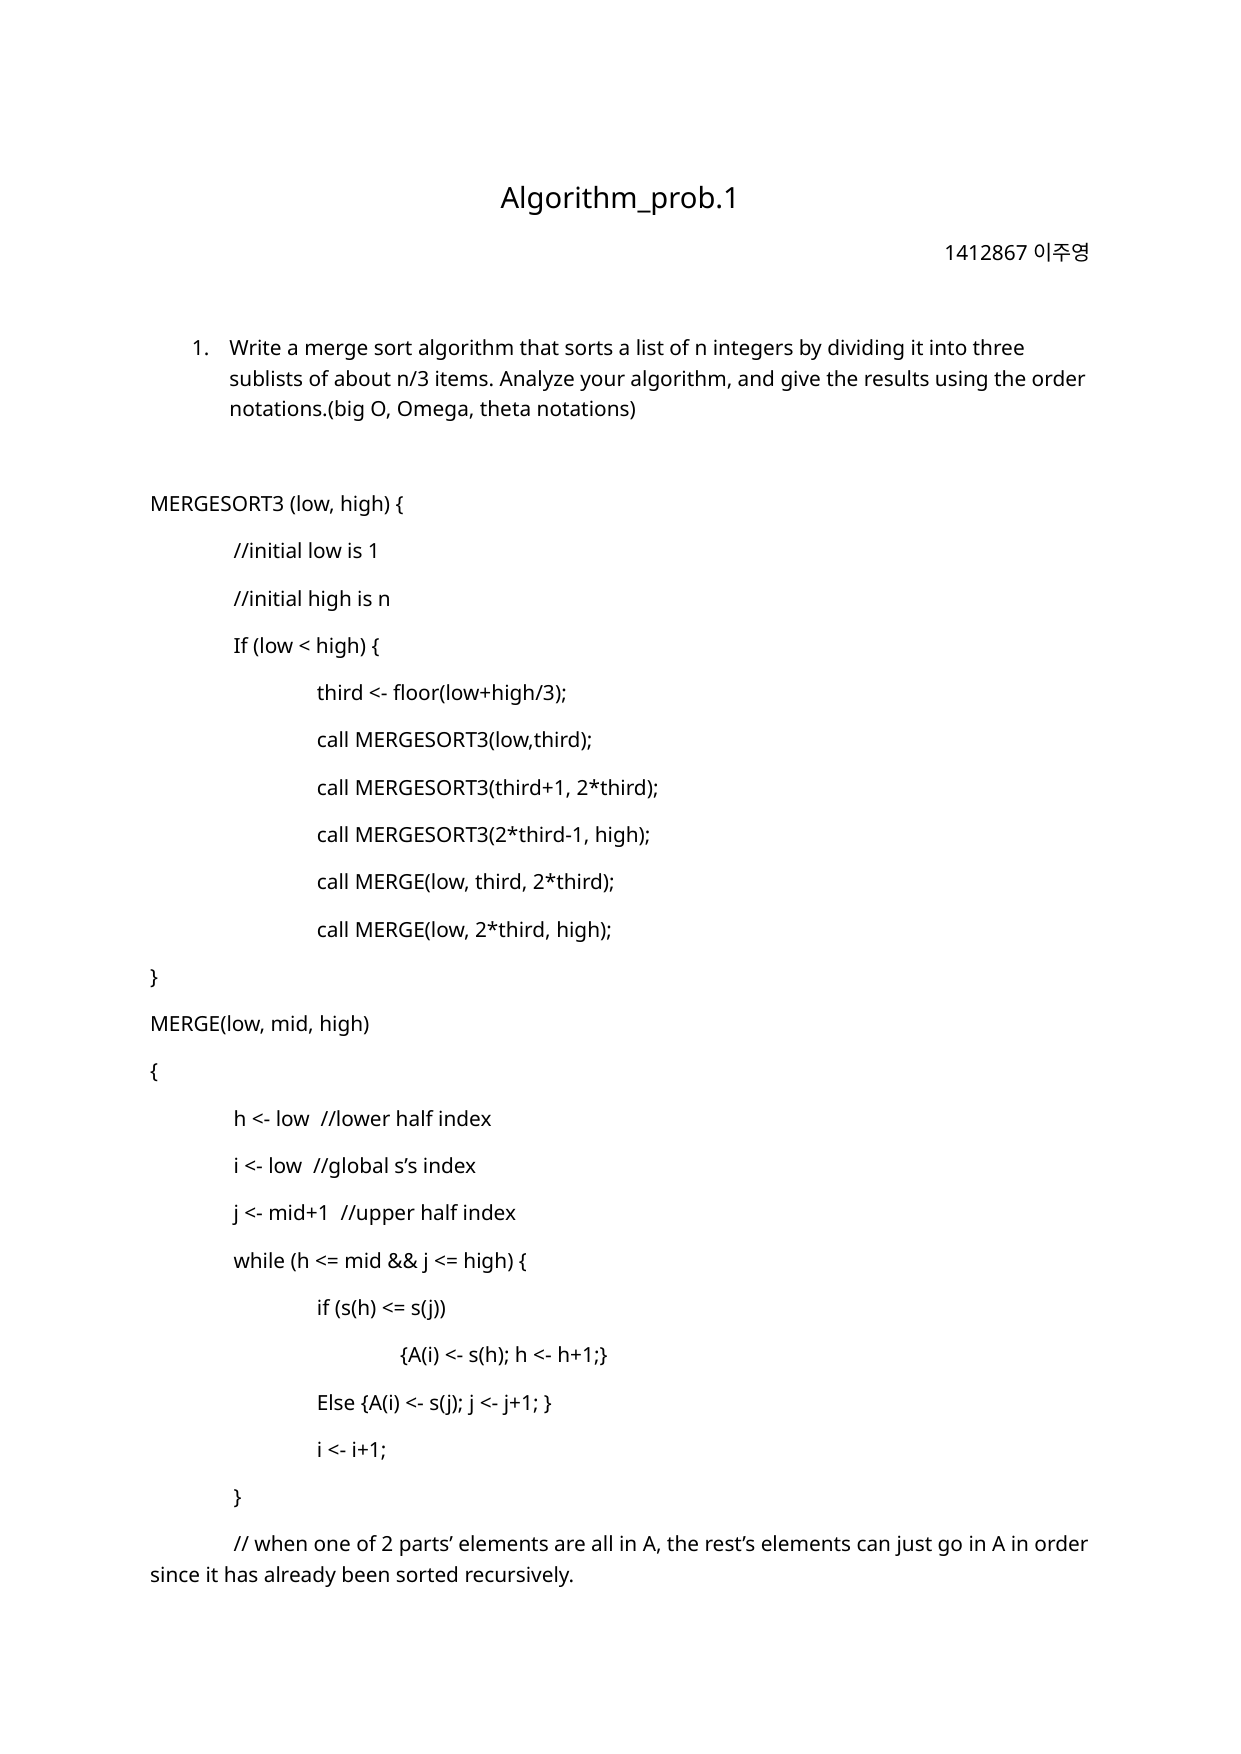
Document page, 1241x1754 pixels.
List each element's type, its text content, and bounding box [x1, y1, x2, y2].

text i <- i+1; [150, 1435, 1090, 1463]
text call MERGESORT3(low,third); [233, 726, 1090, 754]
text while (h <= mid && j <= high) { [150, 1246, 1090, 1274]
text if (s(h) <= s(j)) [150, 1293, 1090, 1322]
text i <- low //global s’s index [150, 1151, 1090, 1180]
text Else {A(i) <- s(j); j <- j+1; } [150, 1388, 1090, 1416]
text MERGESORT3 (low, high) { [150, 489, 1090, 518]
text call MERGE(low, 2*third, high); [233, 915, 1090, 943]
text h <- low //lower half index [150, 1104, 1090, 1132]
text {A(i) <- s(h); h <- h+1;} [150, 1340, 1090, 1369]
text //initial high is n [150, 584, 1090, 612]
list Write a merge sort algorithm that sorts a list of n integers by dividing it into three sublists of about n/3 items. Analyze your algorithm, and give the results using the order notations.(big O, Omega, theta notations) [192, 333, 1090, 423]
text third <- floor(low+high/3); [150, 678, 1090, 707]
text If (low < high) { [150, 631, 1090, 659]
text Algorithm_prob.1 [150, 177, 1090, 217]
text call MERGESORT3(2*third-1, high); [233, 820, 1090, 849]
text j <- mid+1 //upper half index [150, 1198, 1090, 1227]
text } [150, 1482, 1090, 1511]
text call MERGE(low, third, 2*third); [233, 867, 1090, 896]
text // when one of 2 parts’ elements are all in A, the rest’s elements can just go in A in order since it has already been sorted recursively. [150, 1529, 1090, 1589]
text } [150, 962, 1090, 991]
text //initial low is 1 [150, 536, 1090, 565]
text 1412867 이주영 [150, 237, 1090, 267]
text call MERGESORT3(third+1, 2*third); [233, 773, 1090, 801]
text MERGE(low, mid, high) [150, 1009, 1090, 1038]
text { [150, 1057, 1090, 1085]
